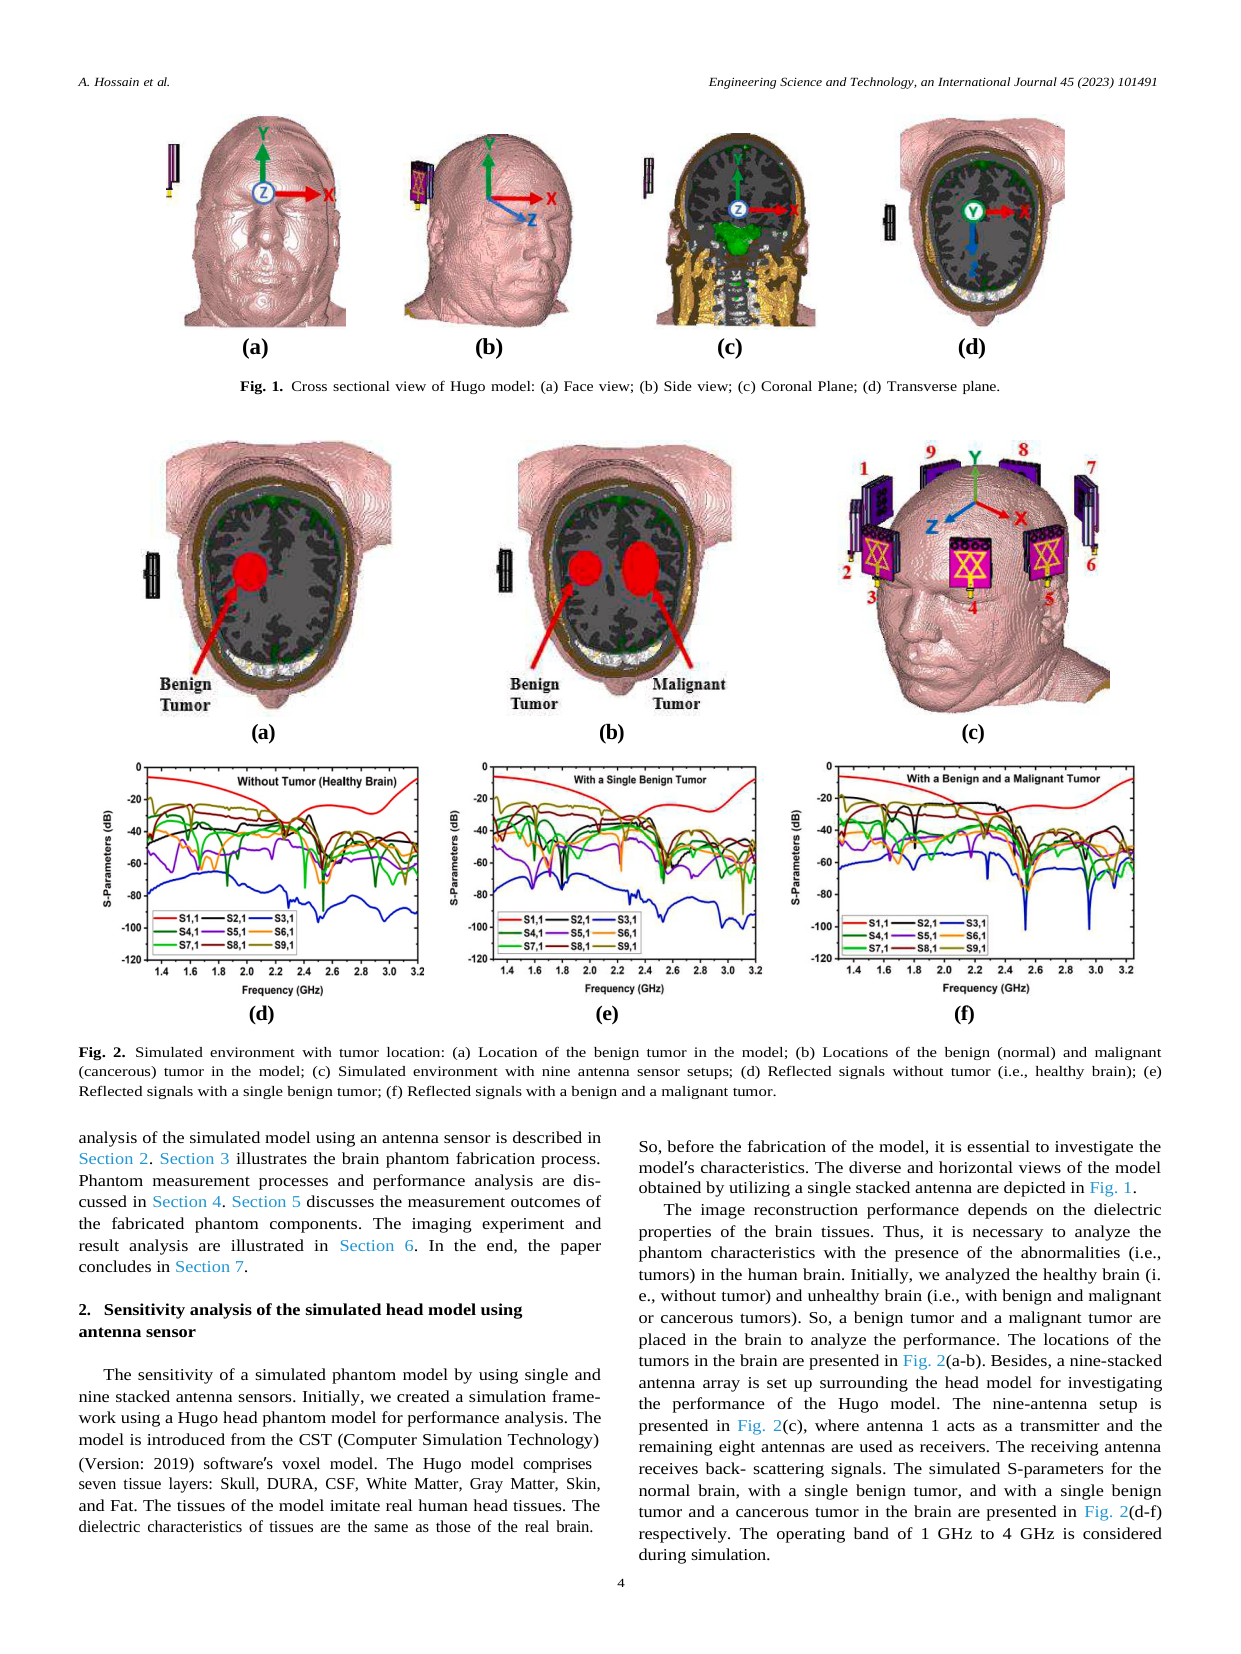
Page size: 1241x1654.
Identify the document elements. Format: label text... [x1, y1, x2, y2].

picture [879, 114, 1065, 330]
text Fig. 1. Cross sectional view of Hugo model: (a) Face view; (b) Side view; (c) Coronal Plane; (d) Transverse plane. [67, 378, 1173, 395]
text analysis of the simulated model using an antenna sensor is described in Section 2. Section 3 illustrates the brain phantom fabrication process. Phantom measurement processes and performance analysis are dis- cussed in Section 4. Section 5 discusses the measurement outcomes of the fabricated phantom components. The imaging experiment and result analysis are illustrated in Section 6. In the end, the paper concludes in Section 7. [78, 1127, 601, 1276]
text seven tissue layers: Skull, DURA, CSF, White Matter, Gray Matter, Skin, and Fat. The tissues of the model imitate real human head tissues. The dielectric characteristics of tissues are the same as those of the real brain. [78, 1474, 601, 1536]
text (Version: 2019) software’s voxel model. The Hugo model comprises [78, 1451, 605, 1474]
text Fig. 2. Simulated environment with tumor location: (a) Location of the benign tumor in the model; (b) Locations of the benign (normal) and malignant (cancerous) tumor in the model; (c) Simulated environment with nine antenna sensor setups; (d) Reflected signals without tumor (i.e., healthy brain); (e) Reflected signals with a single benign tumor; (f) Reflected signals with a benign and a malignant tumor. [78, 1043, 1162, 1100]
picture [102, 762, 249, 997]
picture [166, 114, 346, 330]
text (d) (e) (f) [249, 762, 1173, 1025]
text (a) (b) (c) [251, 441, 1173, 744]
text The image reconstruction performance depends on the dielectric properties of the brain tissues. Thus, it is necessary to analyze the phantom characteristics with the presence of the abnormalities (i.e., tumors) in the human brain. Initially, we analyzed the healthy brain (i. e., without tumor) and unhealthy brain (i.e., with benign and malignant or cancerous tumors). So, a benign tumor and a malignant tumor are placed in the brain to analyze the performance. The locations of the tumors in the brain are presented in Fig. 2(a-b). Besides, a nine-stacked antenna array is set up surrounding the head model for investigating the performance of the Hugo model. The nine-antenna setup is presented in Fig. 2(c), where antenna 1 acts as a transmitter and the remaining eight antennas are used as receivers. The receiving antenna receives back- scattering signals. The simulated S-parameters for the normal brain, with a single benign tumor, and with a single benign tumor and a cancerous tumor in the brain are presented in Fig. 2(d-f) respectively. The operating band of 1 GHz to 4 GHz is considered during simulation. [638, 1200, 1162, 1564]
text So, before the fabrication of the model, it is essential to investigate the model’s characteristics. The diverse and horizontal views of the model obtained by utilizing a single stacked antenna are depicted in Fig. 1. [638, 1137, 1162, 1197]
picture [140, 440, 398, 717]
text The sensitivity of a simulated phantom model by using single and nine stacked antenna sensors. Initially, we created a simulation frame- work using a Hugo head phantom model for performance analysis. The model is introduced from the CST (Computer Simulation Technology) [78, 1365, 601, 1449]
picture [640, 133, 819, 330]
list (b) (c) (d) [242, 333, 1173, 359]
subtitle Sensitivity analysis of the simulated head model using antenna sensor [78, 1300, 539, 1341]
picture [402, 134, 575, 330]
